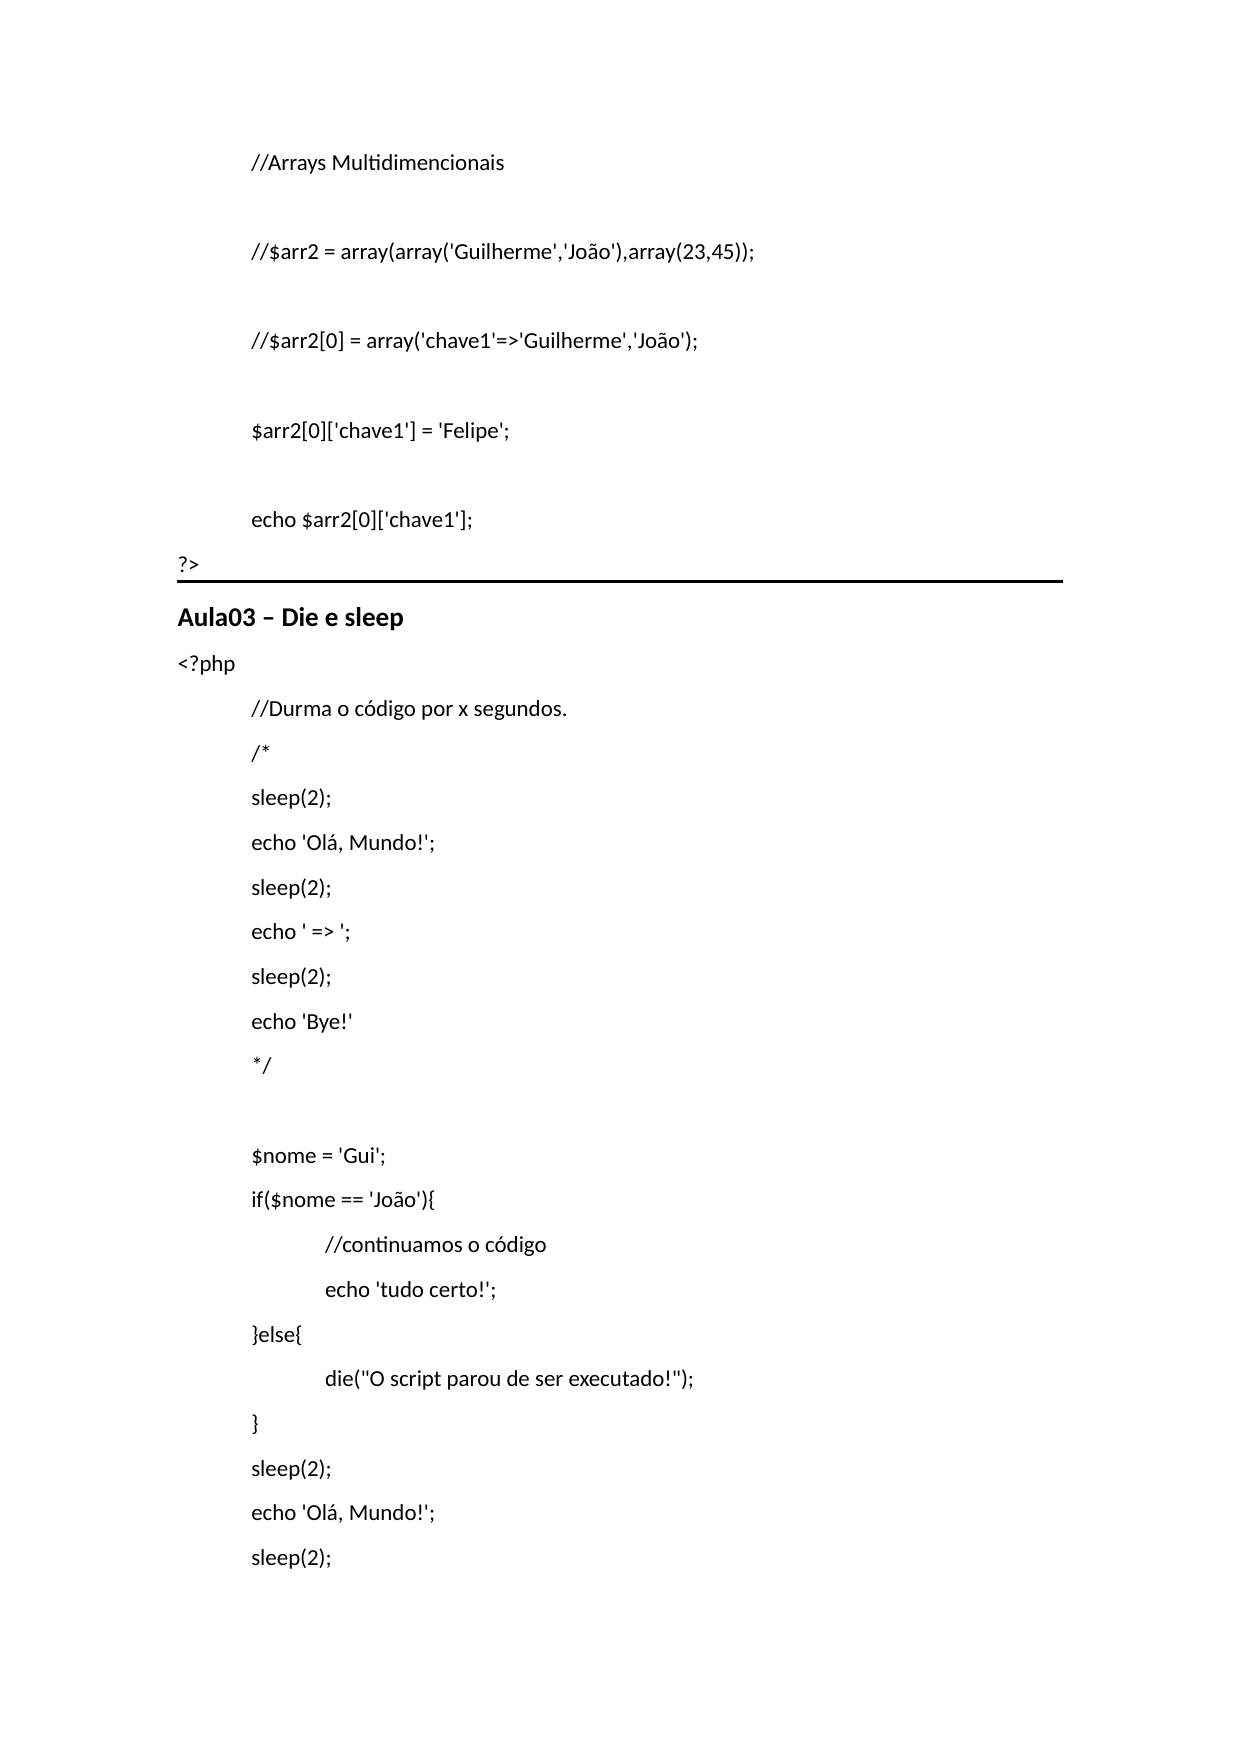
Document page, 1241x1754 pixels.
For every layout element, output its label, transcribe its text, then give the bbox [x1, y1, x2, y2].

text sleep(2); [177, 962, 1063, 990]
text //Arrays Multidimencionais [177, 148, 1063, 176]
text die("O script parou de ser executado!"); [177, 1364, 1063, 1392]
text //$arr2[0] = array('chave1'=>'Guilherme','João'); [177, 326, 1063, 354]
text <?php [177, 649, 1063, 677]
text echo 'Olá, Mundo!'; [177, 1498, 1063, 1526]
text Aula03 – Die e sleep [177, 600, 1063, 633]
text echo 'Bye!' [177, 1007, 1063, 1035]
text //Durma o código por x segundos. [177, 694, 1063, 722]
text $arr2[0]['chave1'] = 'Felipe'; [177, 416, 1063, 444]
text } [177, 1409, 1063, 1437]
text sleep(2); [177, 783, 1063, 811]
text /* [177, 739, 1063, 767]
text }else{ [177, 1320, 1063, 1348]
text //$arr2 = array(array('Guilherme','João'),array(23,45)); [177, 237, 1063, 265]
text echo 'Olá, Mundo!'; [177, 828, 1063, 856]
text echo $arr2[0]['chave1']; [177, 505, 1063, 533]
text echo 'tudo certo!'; [177, 1275, 1063, 1303]
text //continuamos o código [177, 1230, 1063, 1258]
text */ [177, 1052, 1063, 1079]
text sleep(2); [177, 1454, 1063, 1482]
text $nome = 'Gui'; [177, 1141, 1063, 1169]
text sleep(2); [177, 873, 1063, 901]
text if($nome == 'João'){ [177, 1186, 1063, 1214]
text sleep(2); [177, 1543, 1063, 1571]
text echo ' => '; [177, 917, 1063, 946]
text ?> [177, 550, 1063, 580]
